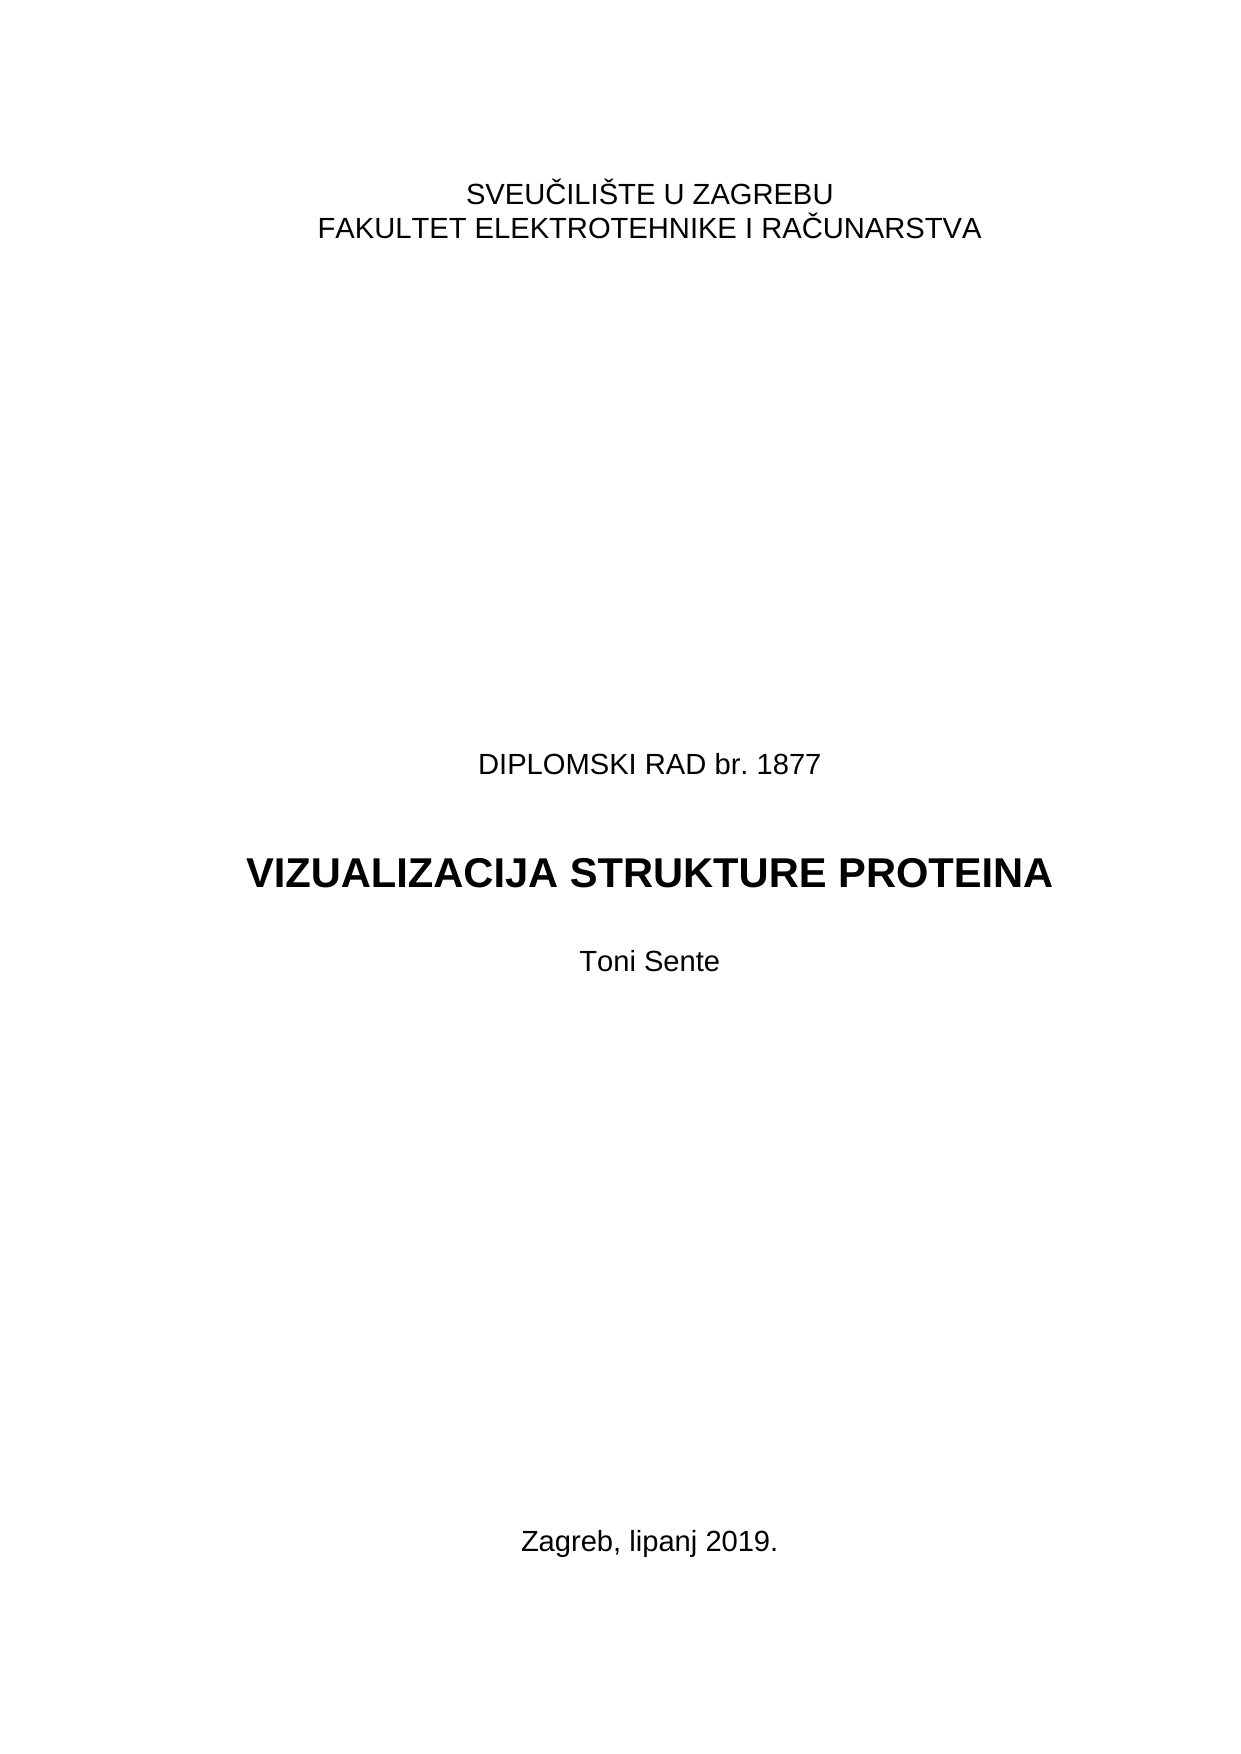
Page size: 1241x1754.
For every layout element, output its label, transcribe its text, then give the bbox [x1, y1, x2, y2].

text SVEUČILIŠTE U ZAGREBU [207, 177, 1063, 211]
text Zagreb, lipanj 2019. [207, 1524, 1063, 1557]
text FAKULTET ELEKTROTEHNIKE I RAČUNARSTVA [207, 211, 1063, 244]
text VIZUALIZACIJA STRUKTURE PROTEINA [207, 848, 1063, 896]
text DIPLOMSKI RAD br. 1877 [207, 747, 1063, 781]
text Toni Sente [207, 944, 1063, 977]
